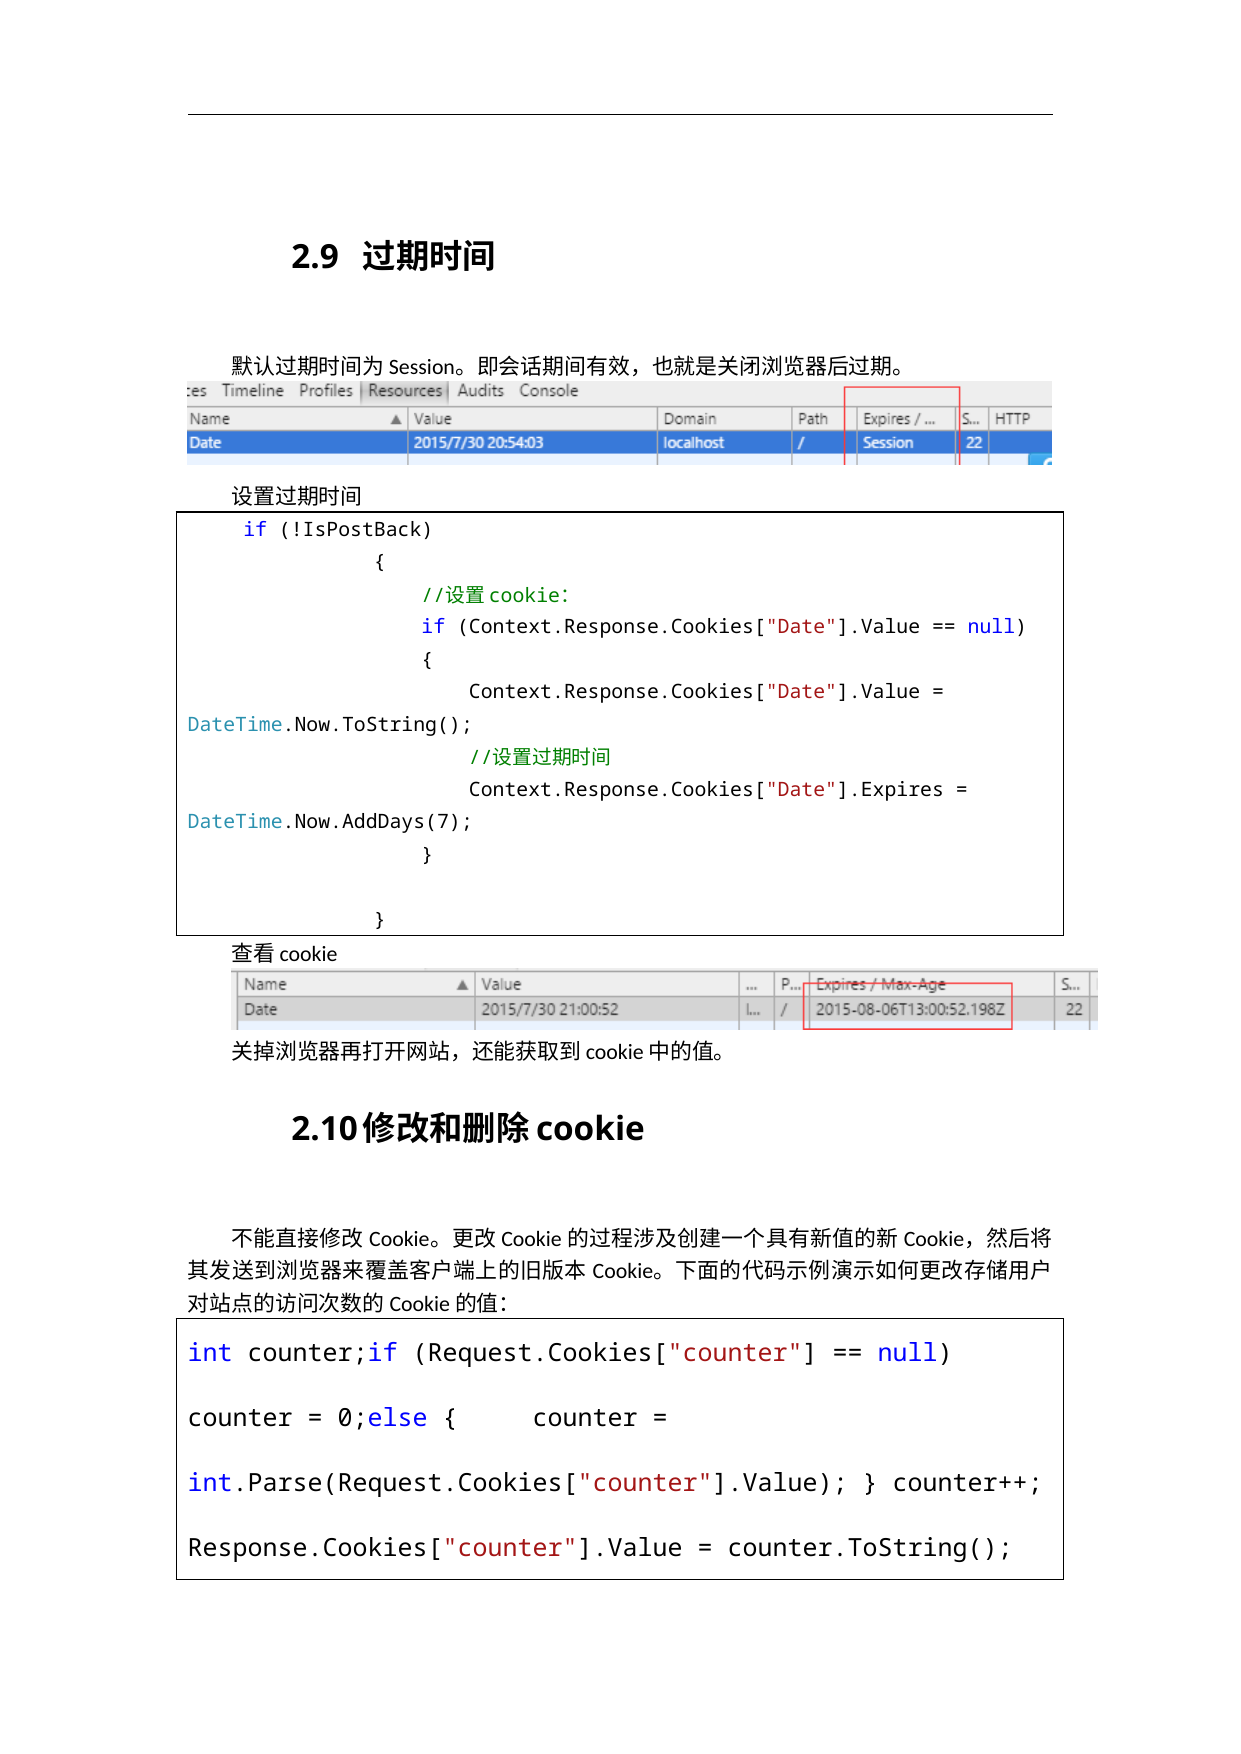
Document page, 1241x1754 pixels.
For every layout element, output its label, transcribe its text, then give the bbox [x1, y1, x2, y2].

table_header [177, 1319, 1063, 1579]
text 设置过期时间 [187, 479, 1053, 511]
picture [187, 381, 1052, 465]
table_header if (!IsPostBack) { //设置cookie： if (Context.Response.Cookies["Date"].Value == null) { Context.Response.Cookies["Date"].Value = DateTime.Now.ToString(); //设置过期时间 Context.Response.Cookies["Date"].Expires = DateTime.Now.AddDays(7); } } [177, 513, 1063, 935]
text 查看cookie [187, 936, 1053, 968]
text 默认过期时间为Session。即会话期间有效，也就是关闭浏览器后过期。 [187, 349, 1053, 381]
text 关掉浏览器再打开网站，还能获取到cookie中的值。 [187, 1033, 1053, 1066]
subtitle 过期时间 [247, 222, 1053, 287]
subtitle 修改和删除cookie [247, 1093, 1053, 1158]
text 不能直接修改 Cookie。更改 Cookie 的过程涉及创建一个具有新值的新 Cookie，然后将其发送到浏览器来覆盖客户端上的旧版本 Cookie。下面的代码示例演示如何更改存储用户对站点的访问次数的 Cookie 的值： [187, 1221, 1053, 1318]
picture [231, 968, 1098, 1030]
